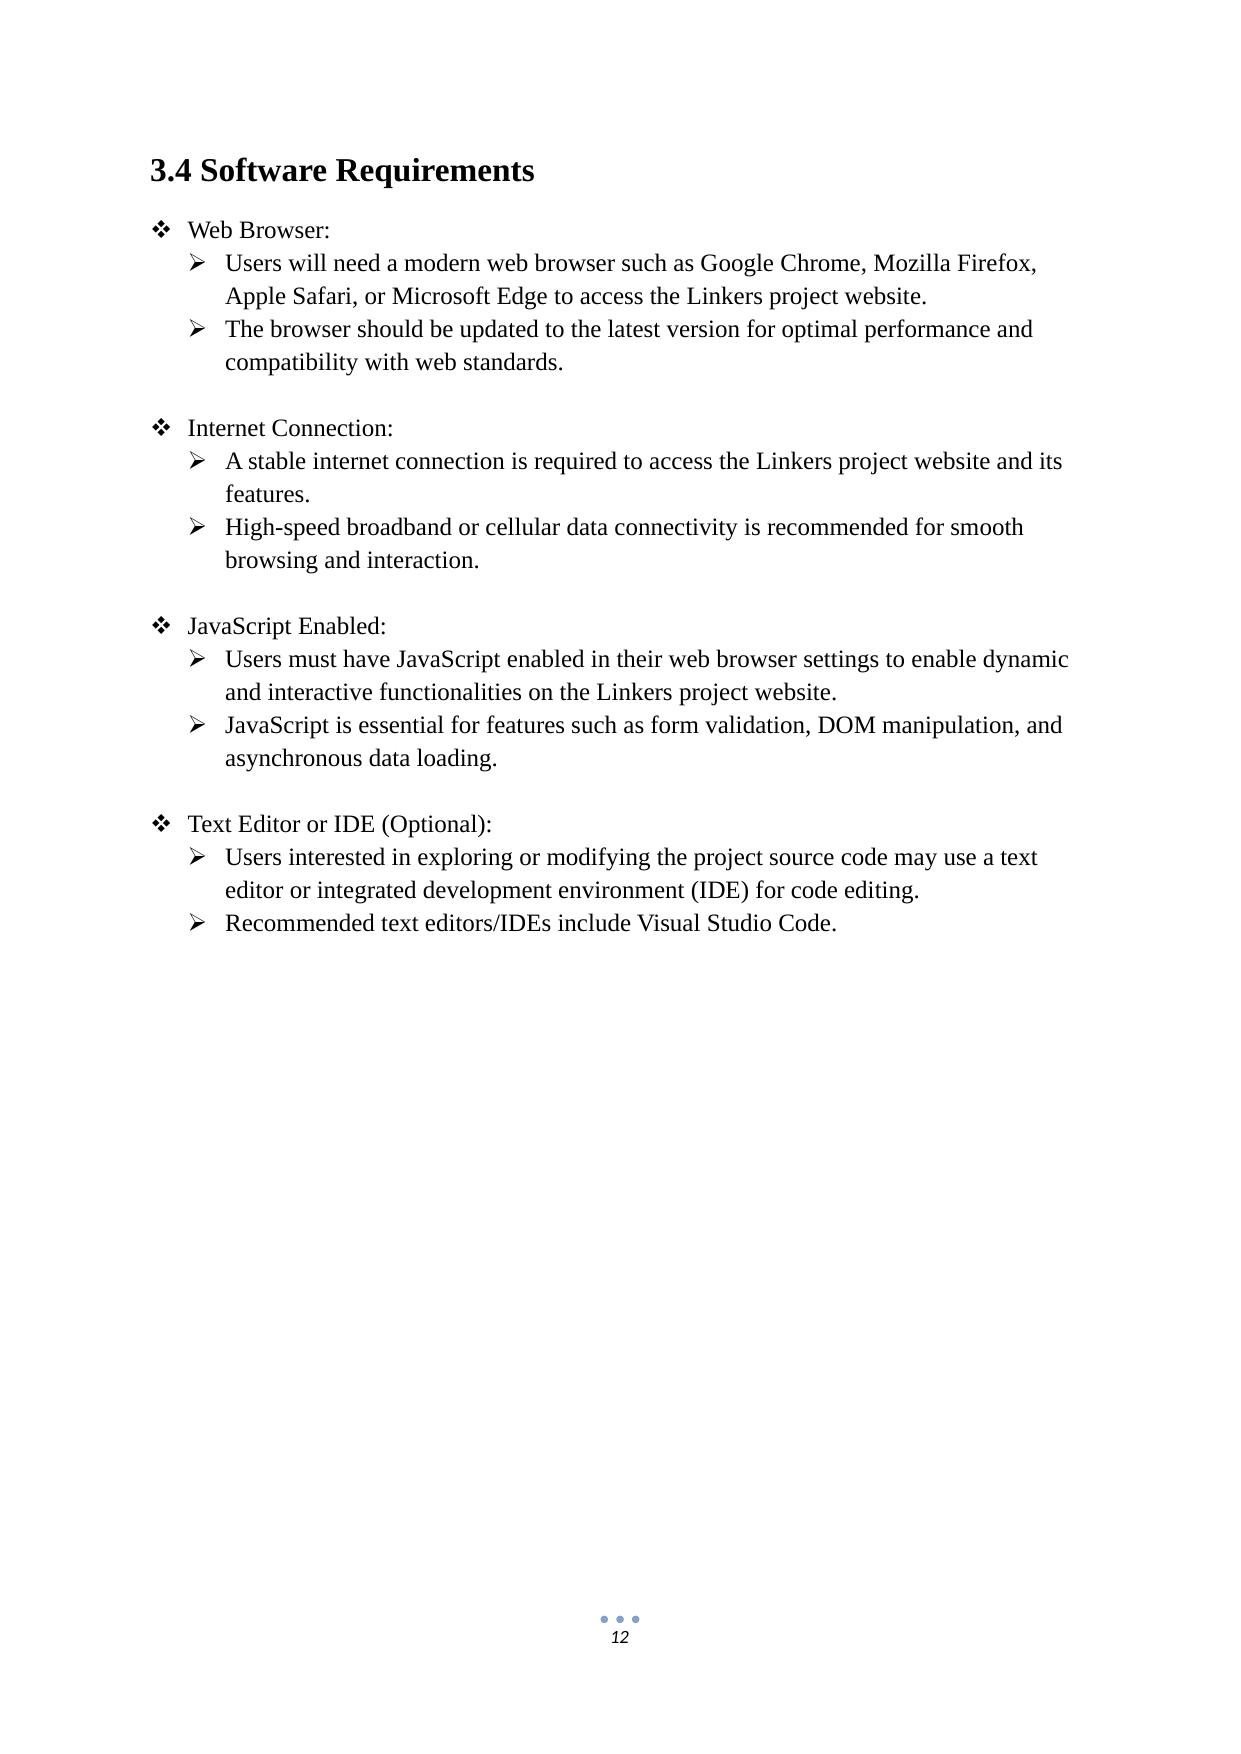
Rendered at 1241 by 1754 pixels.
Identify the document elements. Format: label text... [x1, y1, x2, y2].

text 3.4 Software Requirements [150, 150, 1090, 188]
list Users will need a modern web browser such as Google Chrome, Mozilla Firefox, Apple Safari, or Microsoft Edge to access the Linkers project website. [187, 248, 1090, 310]
list Recommended text editors/IDEs include Visual Studio Code. [187, 908, 1090, 937]
list Users must have JavaScript enabled in their web browser settings to enable dynamic and interactive functionalities on the Linkers project website. [187, 644, 1090, 706]
list Web Browser: [150, 215, 1090, 244]
list Text Editor or IDE (Optional): [150, 809, 1090, 838]
list JavaScript Enabled: [150, 611, 1090, 640]
list Users interested in exploring or modifying the project source code may use a text editor or integrated development environment (IDE) for code editing. [187, 842, 1090, 904]
list Internet Connection: [150, 413, 1090, 442]
list High-speed broadband or cellular data connectivity is recommended for smooth browsing and interaction. [187, 512, 1090, 574]
list JavaScript is essential for features such as form validation, DOM manipulation, and asynchronous data loading. [187, 710, 1090, 772]
list The browser should be updated to the latest version for optimal performance and compatibility with web standards. [187, 314, 1090, 376]
list A stable internet connection is required to access the Linkers project website and its features. [187, 446, 1090, 508]
